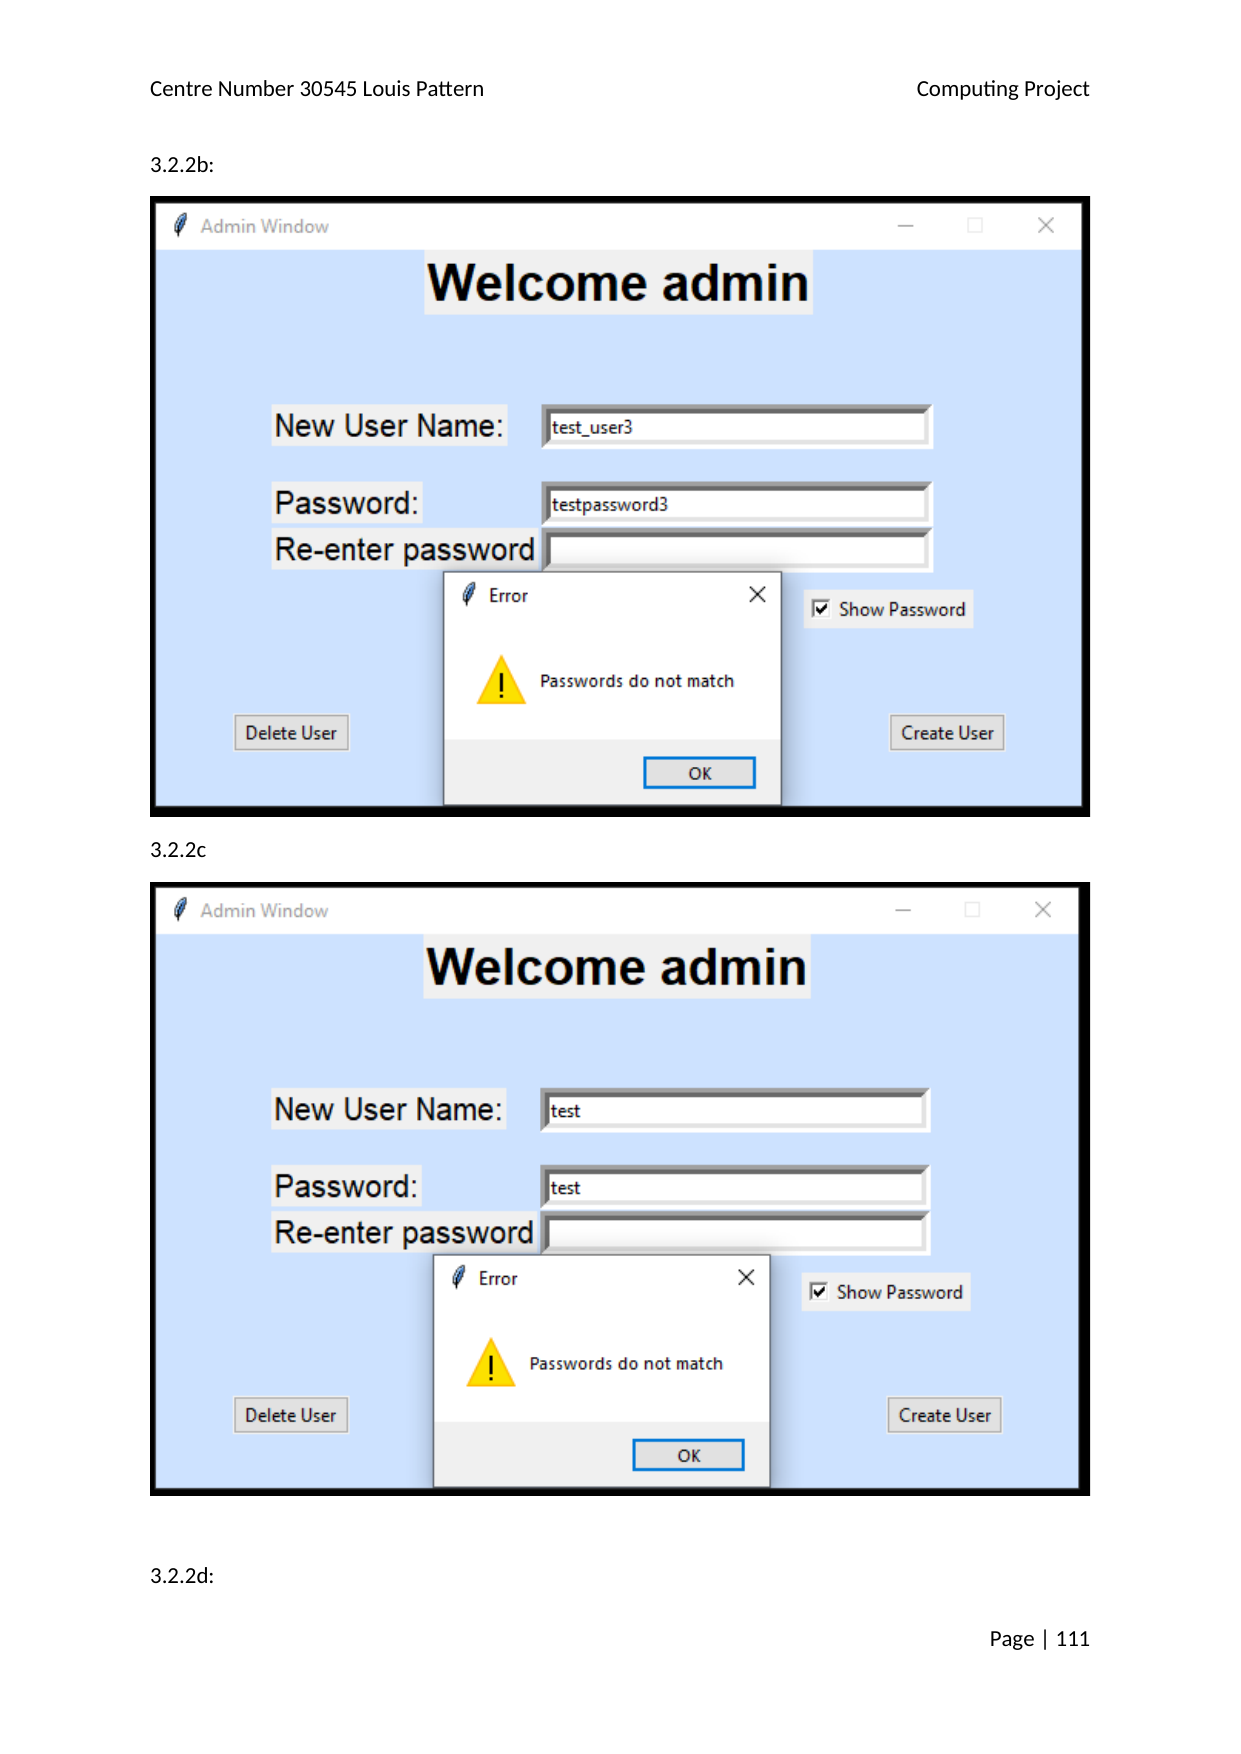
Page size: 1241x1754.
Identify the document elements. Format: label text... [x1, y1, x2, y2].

picture [150, 196, 1091, 817]
picture [150, 882, 1091, 1496]
text 3.2.2d: [150, 1561, 1090, 1589]
text 3.2.2c [150, 835, 1090, 863]
text 3.2.2b: [150, 150, 1090, 178]
